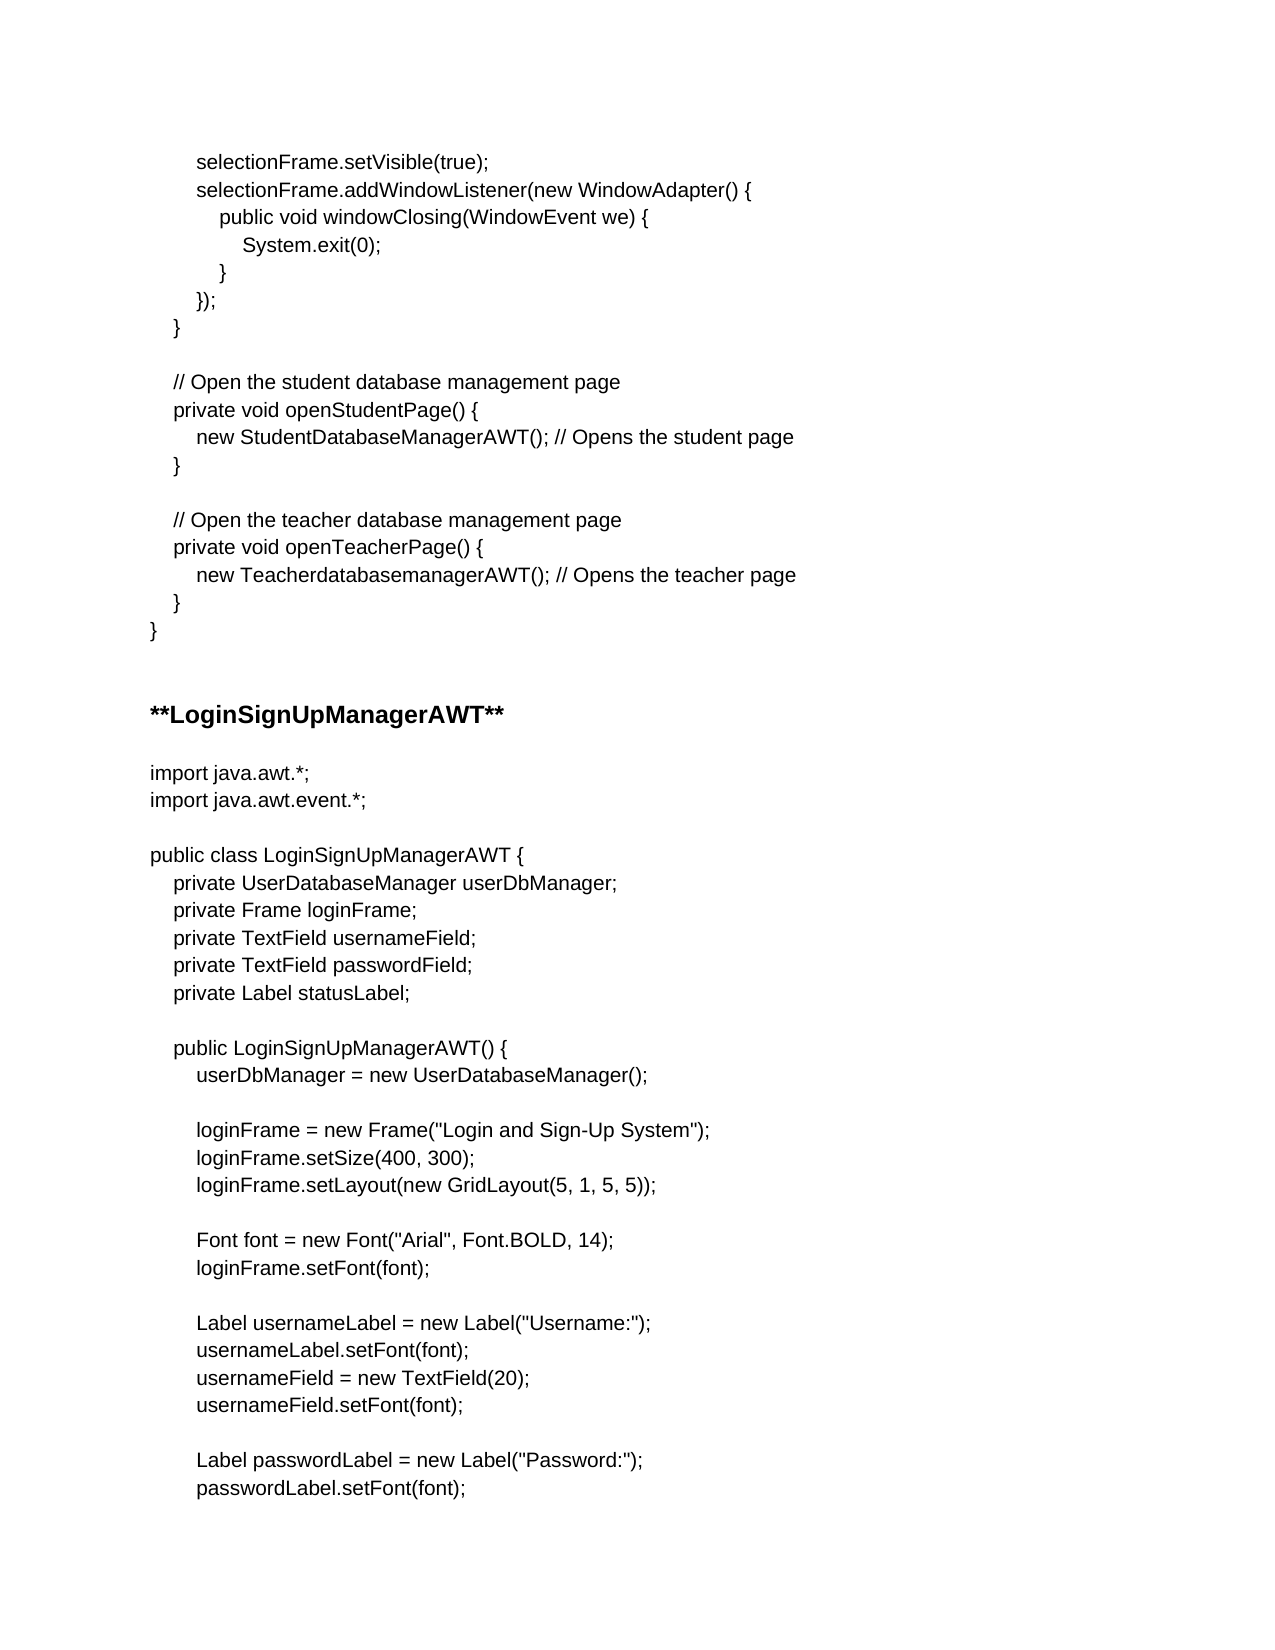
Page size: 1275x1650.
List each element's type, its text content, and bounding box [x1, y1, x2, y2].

text userDbManager = new UserDatabaseManager(); [150, 1063, 1125, 1087]
text loginFrame.setFont(font); [150, 1256, 1125, 1279]
text } [150, 452, 1125, 476]
text new TeacherdatabasemanagerAWT(); // Opens the teacher page [150, 562, 1125, 586]
text usernameField = new TextField(20); [150, 1366, 1125, 1389]
text public void windowClosing(WindowEvent we) { [150, 205, 1125, 229]
text **LoginSignUpManagerAWT** [150, 700, 1125, 729]
text System.exit(0); [150, 232, 1125, 256]
text private Frame loginFrame; [150, 898, 1125, 922]
text }); [150, 287, 1125, 311]
text Label passwordLabel = new Label("Password:"); [150, 1448, 1125, 1472]
text private Label statusLabel; [150, 981, 1125, 1004]
text // Open the student database management page [150, 370, 1125, 394]
text } [150, 617, 1125, 641]
text import java.awt.*; [150, 761, 1125, 784]
text public class LoginSignUpManagerAWT { [150, 843, 1125, 867]
text usernameField.setFont(font); [150, 1393, 1125, 1417]
text Font font = new Font("Arial", Font.BOLD, 14); [150, 1228, 1125, 1252]
text private TextField passwordField; [150, 953, 1125, 977]
text } [150, 590, 1125, 614]
text // Open the teacher database management page [150, 507, 1125, 531]
text selectionFrame.addWindowListener(new WindowAdapter() { [150, 177, 1125, 201]
text passwordLabel.setFont(font); [150, 1476, 1125, 1499]
text loginFrame.setSize(400, 300); [150, 1146, 1125, 1169]
text loginFrame.setLayout(new GridLayout(5, 1, 5, 5)); [150, 1173, 1125, 1197]
text private TextField usernameField; [150, 926, 1125, 949]
text selectionFrame.setVisible(true); [150, 150, 1125, 174]
text import java.awt.event.*; [150, 788, 1125, 812]
text private void openStudentPage() { [150, 397, 1125, 421]
text loginFrame = new Frame("Login and Sign-Up System"); [150, 1118, 1125, 1142]
text usernameLabel.setFont(font); [150, 1338, 1125, 1362]
text Label usernameLabel = new Label("Username:"); [150, 1311, 1125, 1334]
text private UserDatabaseManager userDbManager; [150, 871, 1125, 894]
text private void openTeacherPage() { [150, 535, 1125, 559]
text public LoginSignUpManagerAWT() { [150, 1036, 1125, 1059]
text new StudentDatabaseManagerAWT(); // Opens the student page [150, 425, 1125, 449]
text } [150, 260, 1125, 284]
text } [150, 315, 1125, 339]
